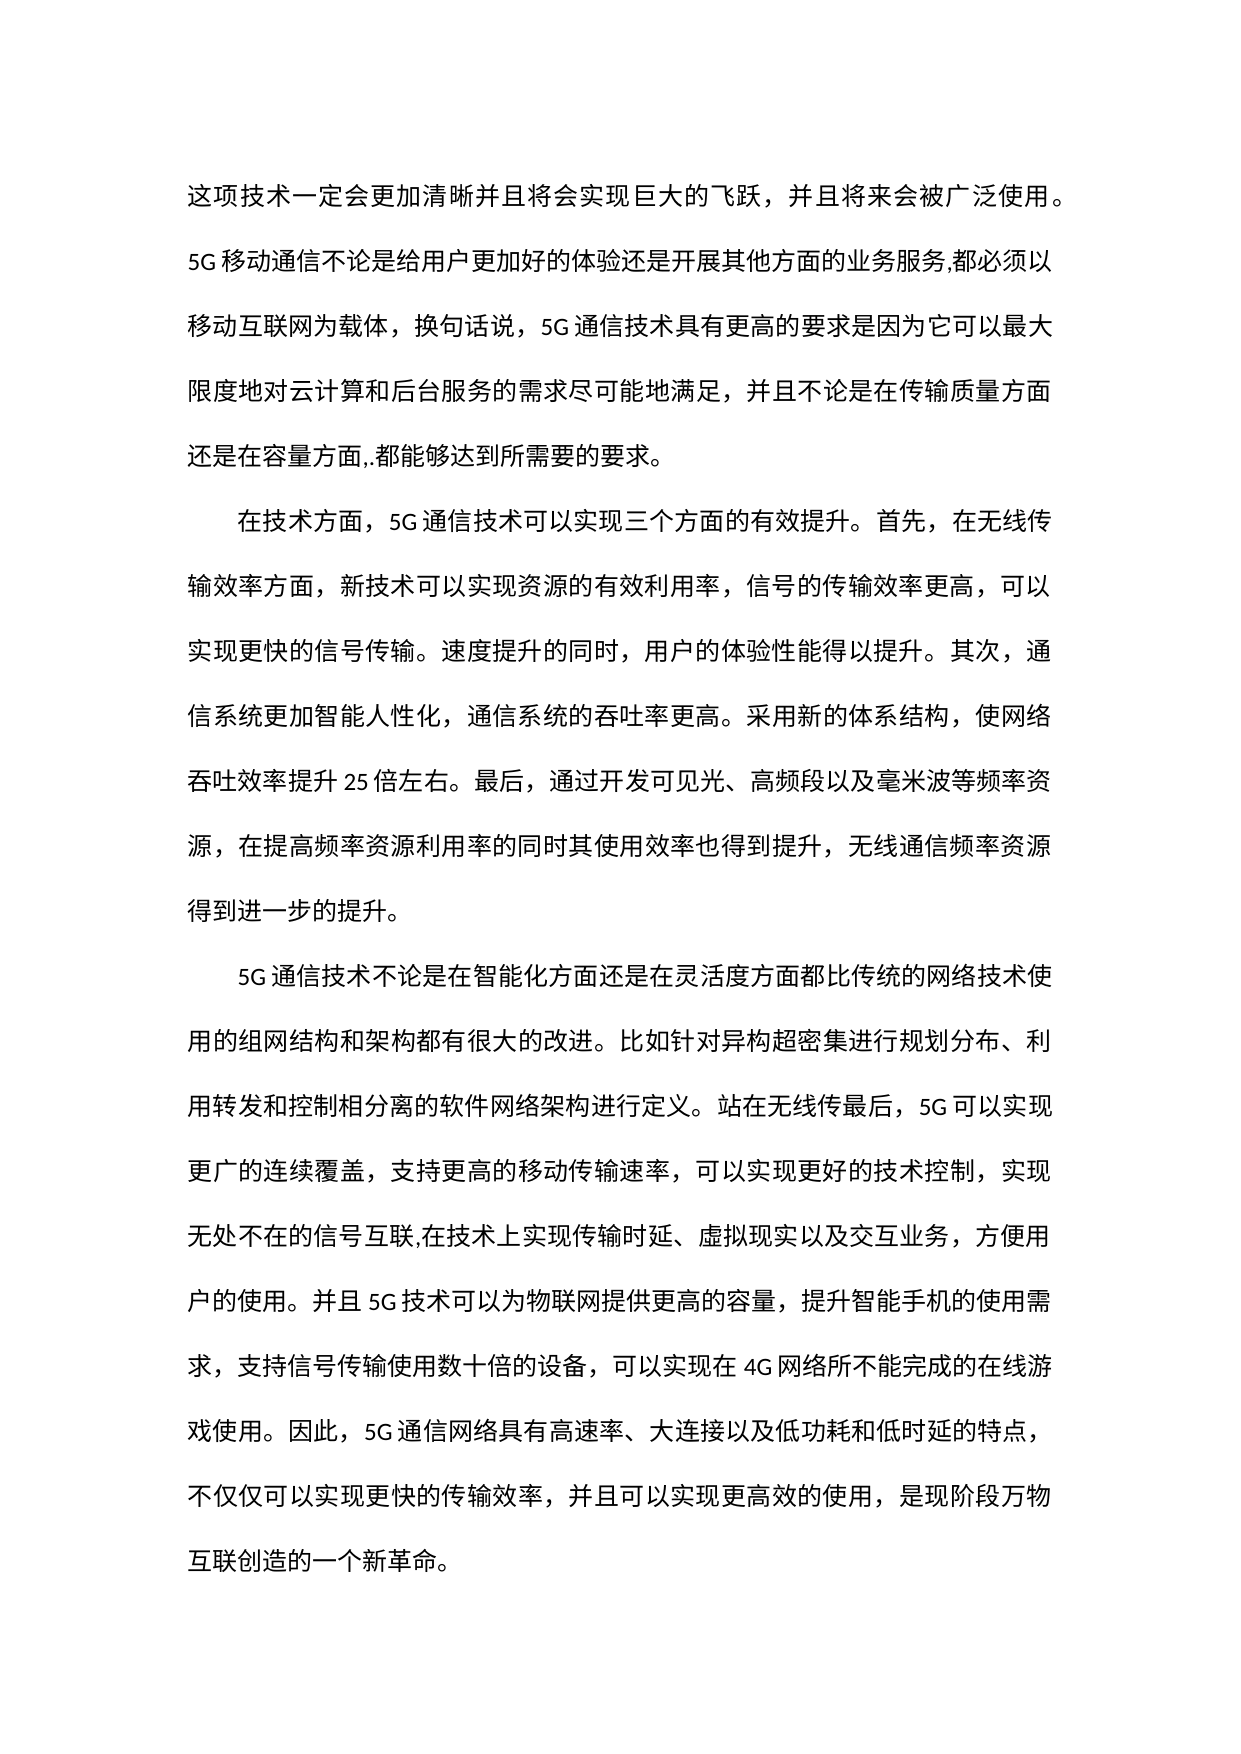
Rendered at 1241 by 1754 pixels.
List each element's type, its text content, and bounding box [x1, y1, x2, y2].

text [187, 162, 1053, 487]
text 5G通信技术不论是在智能化方面还是在灵活度方面都比传统的网络技术使用的组网结构和架构都有很大的改进。比如针对异构超密集进行规划分布、利用转发和控制相分离的软件网络架构进行定义。站在无线传最后，5G可以实现更广的连续覆盖，支持更高的移动传输速率，可以实现更好的技术控制，实现无处不在的信号互联,在技术上实现传输时延、虛拟现实以及交互业务，方便用户的使用。并且5G技术可以为物联网提供更高的容量，提升智能手机的使用需求，支持信号传输使用数十倍的设备，可以实现在4G网络所不能完成的在线游戏使用。因此，5G通信网络具有高速率、大连接以及低功耗和低时延的特点，不仅仅可以实现更快的传输效率，并且可以实现更高效的使用，是现阶段万物互联创造的一个新革命。 [187, 942, 1053, 1592]
text 在技术方面，5G通信技术可以实现三个方面的有效提升。首先，在无线传输效率方面，新技术可以实现资源的有效利用率，信号的传输效率更高，可以实现更快的信号传输。速度提升的同时，用户的体验性能得以提升。其次，通信系统更加智能人性化，通信系统的吞吐率更高。采用新的体系结构，使网络吞吐效率提升25倍左右。最后，通过开发可见光、高频段以及毫米波等频率资源，在提高频率资源利用率的同时其使用效率也得到提升，无线通信频率资源得到进一步的提升。 [187, 487, 1053, 942]
